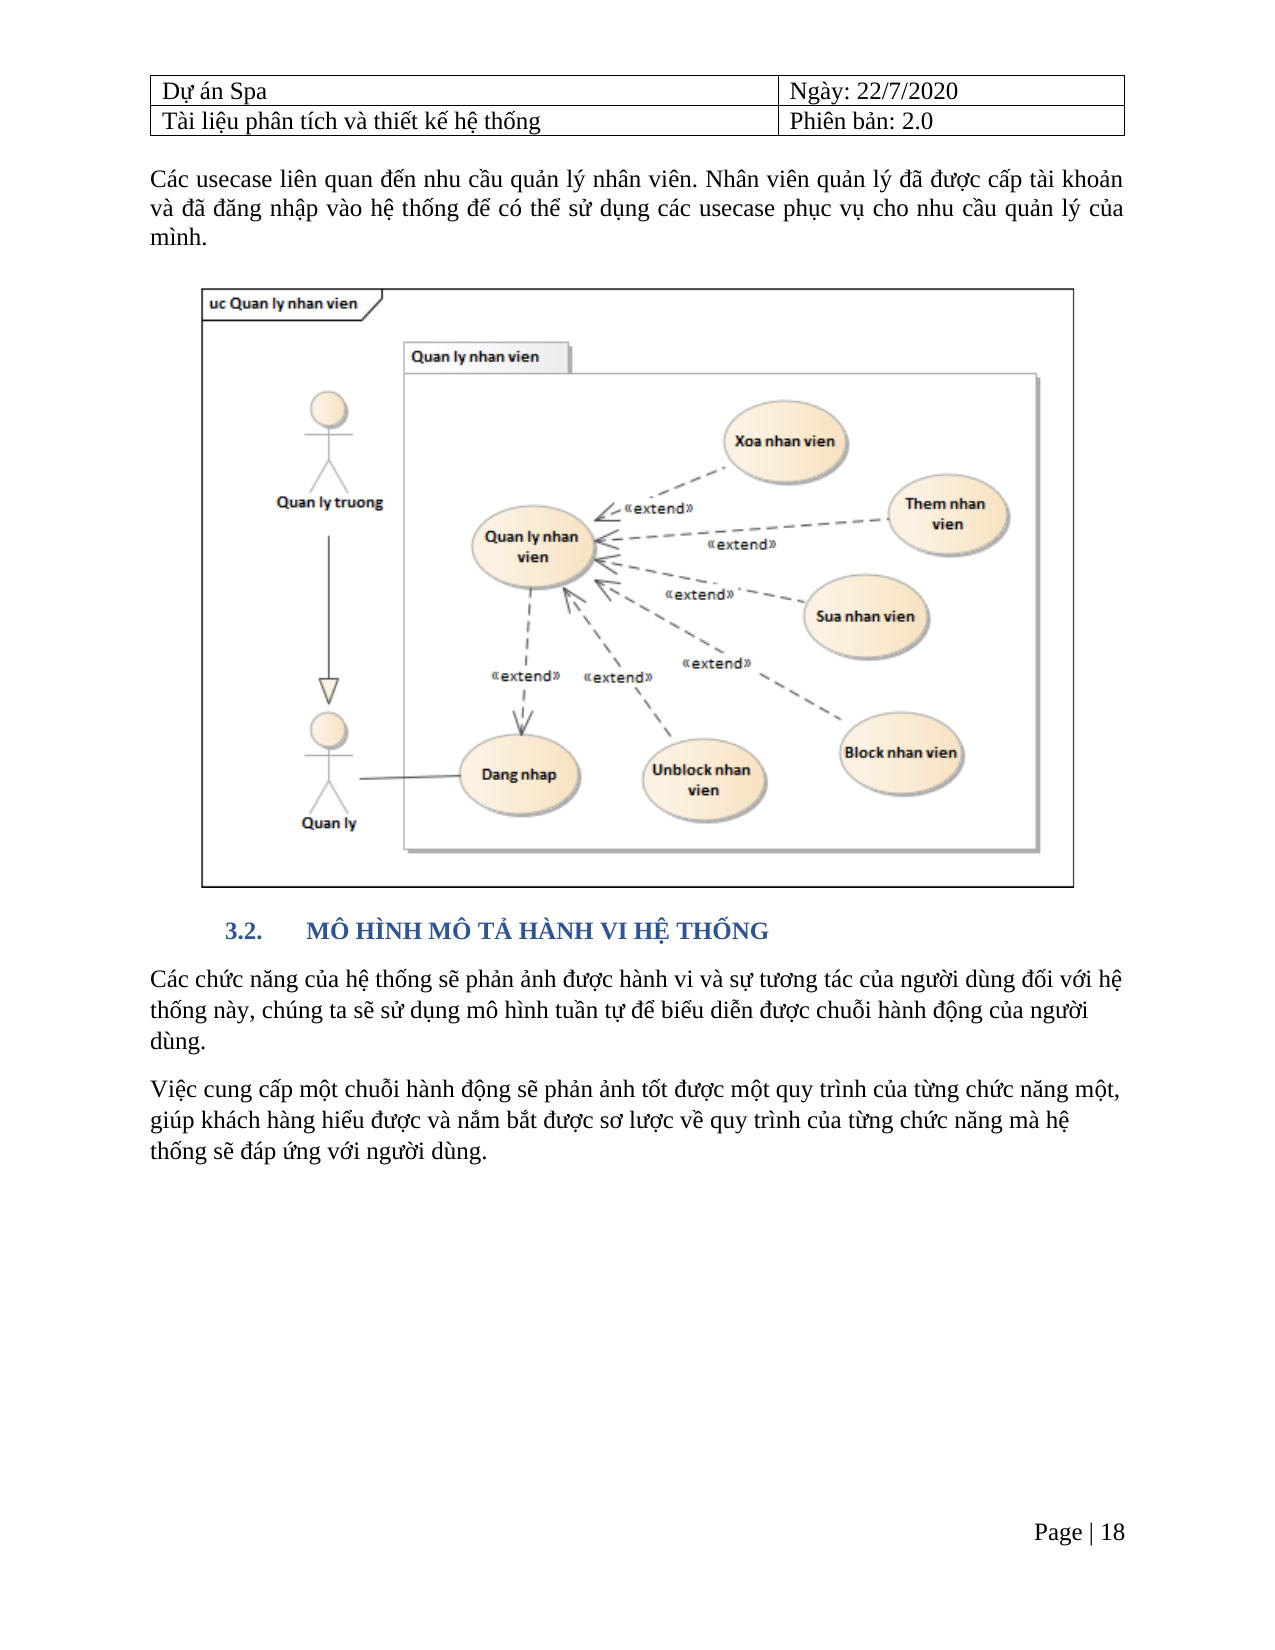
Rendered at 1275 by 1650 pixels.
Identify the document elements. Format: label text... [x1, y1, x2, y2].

picture [200, 287, 1075, 888]
text Các chức năng của hệ thống sẽ phản ảnh được hành vi và sự tương tác của người dùng đối với hệ thống này, chúng ta sẽ sử dụng mô hình tuần tự để biểu diễn được chuỗi hành động của người dùng. [150, 964, 1125, 1055]
text Các usecase liên quan đến nhu cầu quản lý nhân viên. Nhân viên quản lý đã được cấp tài khoản và đã đăng nhập vào hệ thống để có thể sử dụng các usecase phục vụ cho nhu cầu quản lý của mình. [150, 164, 1125, 251]
list MÔ HÌNH MÔ TẢ HÀNH VI HỆ THỐNG [225, 916, 1125, 945]
text Việc cung cấp một chuỗi hành động sẽ phản ảnh tốt được một quy trình của từng chức năng một, giúp khách hàng hiểu được và nắm bắt được sơ lược về quy trình của từng chức năng mà hệ thống sẽ đáp ứng với người dùng. [150, 1074, 1125, 1165]
